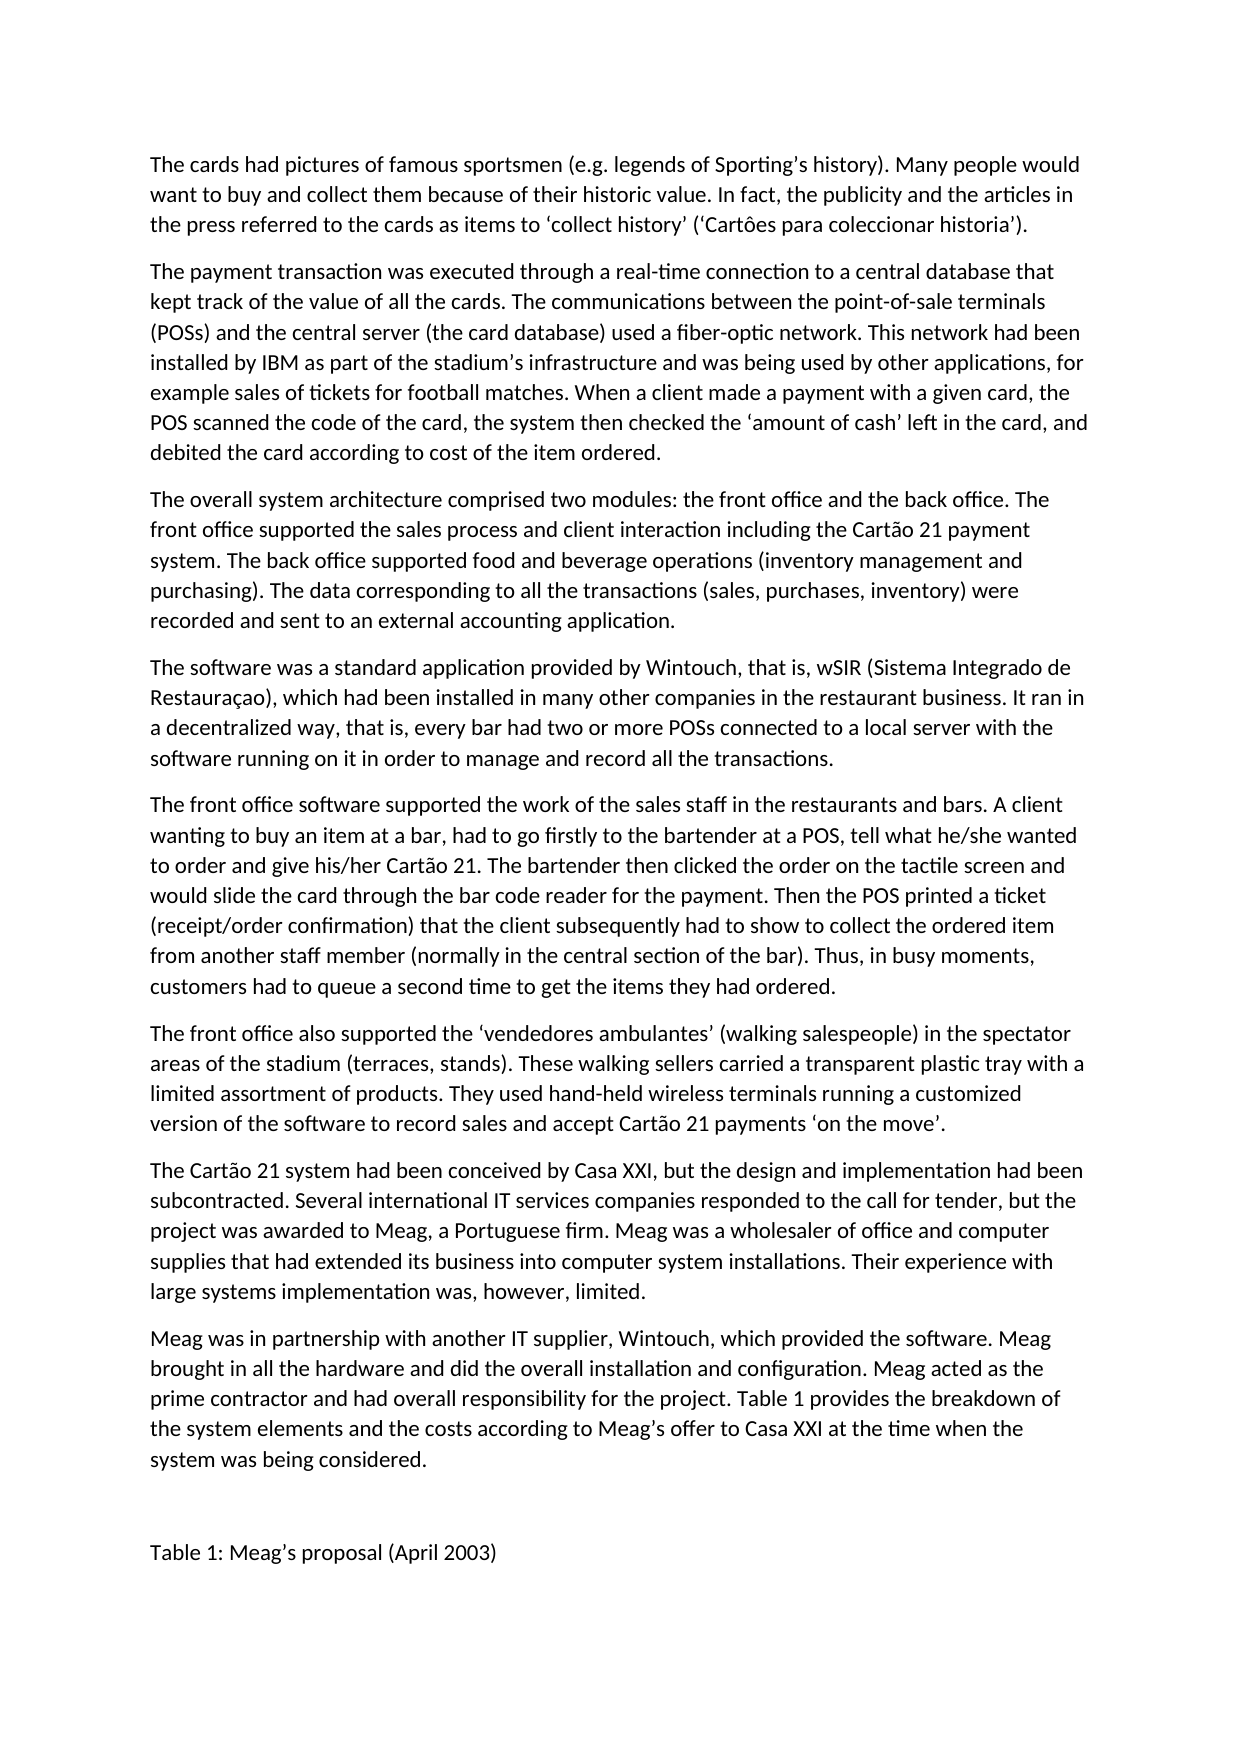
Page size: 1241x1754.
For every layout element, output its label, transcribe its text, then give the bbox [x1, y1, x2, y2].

text The front office also supported the ‘vendedores ambulantes’ (walking salespeople) in the spectator areas of the stadium (terraces, stands). These walking sellers carried a transparent plastic tray with a limited assortment of products. They used hand-held wireless terminals running a customized version of the software to record sales and accept Cartão 21 payments ‘on the move’. [150, 1019, 1090, 1137]
text The software was a standard application provided by Wintouch, that is, wSIR (Sistema Integrado de Restauraçao), which had been installed in many other companies in the restaurant business. It ran in a decentralized way, that is, every bar had two or more POSs connected to a local server with the software running on it in order to manage and record all the transactions. [150, 653, 1090, 772]
text The payment transaction was executed through a real-time connection to a central database that kept track of the value of all the cards. The communications between the point-of-sale terminals (POSs) and the central server (the card database) used a fiber-optic network. This network had been installed by IBM as part of the stadium’s infrastructure and was being used by other applications, for example sales of tickets for football matches. When a client made a payment with a given card, the POS scanned the code of the card, the system then checked the ‘amount of cash’ left in the card, and debited the card according to cost of the item ordered. [150, 257, 1090, 467]
text The front office software supported the work of the sales staff in the restaurants and bars. A client wanting to buy an item at a bar, had to go firstly to the bartender at a POS, tell what he/she wanted to order and give his/her Cartão 21. The bartender then clicked the order on the tactile screen and would slide the card through the bar code reader for the payment. Then the POS printed a ticket (receipt/order confirmation) that the client subsequently had to show to collect the ordered item from another staff member (normally in the central section of the bar). Thus, in busy moments, customers had to queue a second time to get the items they had ordered. [150, 791, 1090, 1000]
text Table 1: Meag’s proposal (April 2003) [150, 1538, 1090, 1567]
text The Cartão 21 system had been conceived by Casa XXI, but the design and implementation had been subcontracted. Several international IT services companies responded to the call for tender, but the project was awarded to Meag, a Portuguese firm. Meag was a wholesaler of office and computer supplies that had extended its business into computer system installations. Their experience with large systems implementation was, however, limited. [150, 1156, 1090, 1305]
text The cards had pictures of famous sportsmen (e.g. legends of Sporting’s history). Many people would want to buy and collect them because of their historic value. In fact, the publicity and the articles in the press referred to the cards as items to ‘collect history’ (‘Cartôes para coleccionar historia’). [150, 150, 1090, 238]
text Meag was in partnership with another IT supplier, Wintouch, which provided the software. Meag brought in all the hardware and did the overall installation and configuration. Meag acted as the prime contractor and had overall responsibility for the project. Table 1 provides the breakdown of the system elements and the costs according to Meag’s offer to Casa XXI at the time when the system was being considered. [150, 1324, 1090, 1473]
text The overall system architecture comprised two modules: the front office and the back office. The front office supported the sales process and client interaction including the Cartão 21 payment system. The back office supported food and beverage operations (inventory management and purchasing). The data corresponding to all the transactions (sales, purchases, inventory) were recorded and sent to an external accounting application. [150, 485, 1090, 634]
